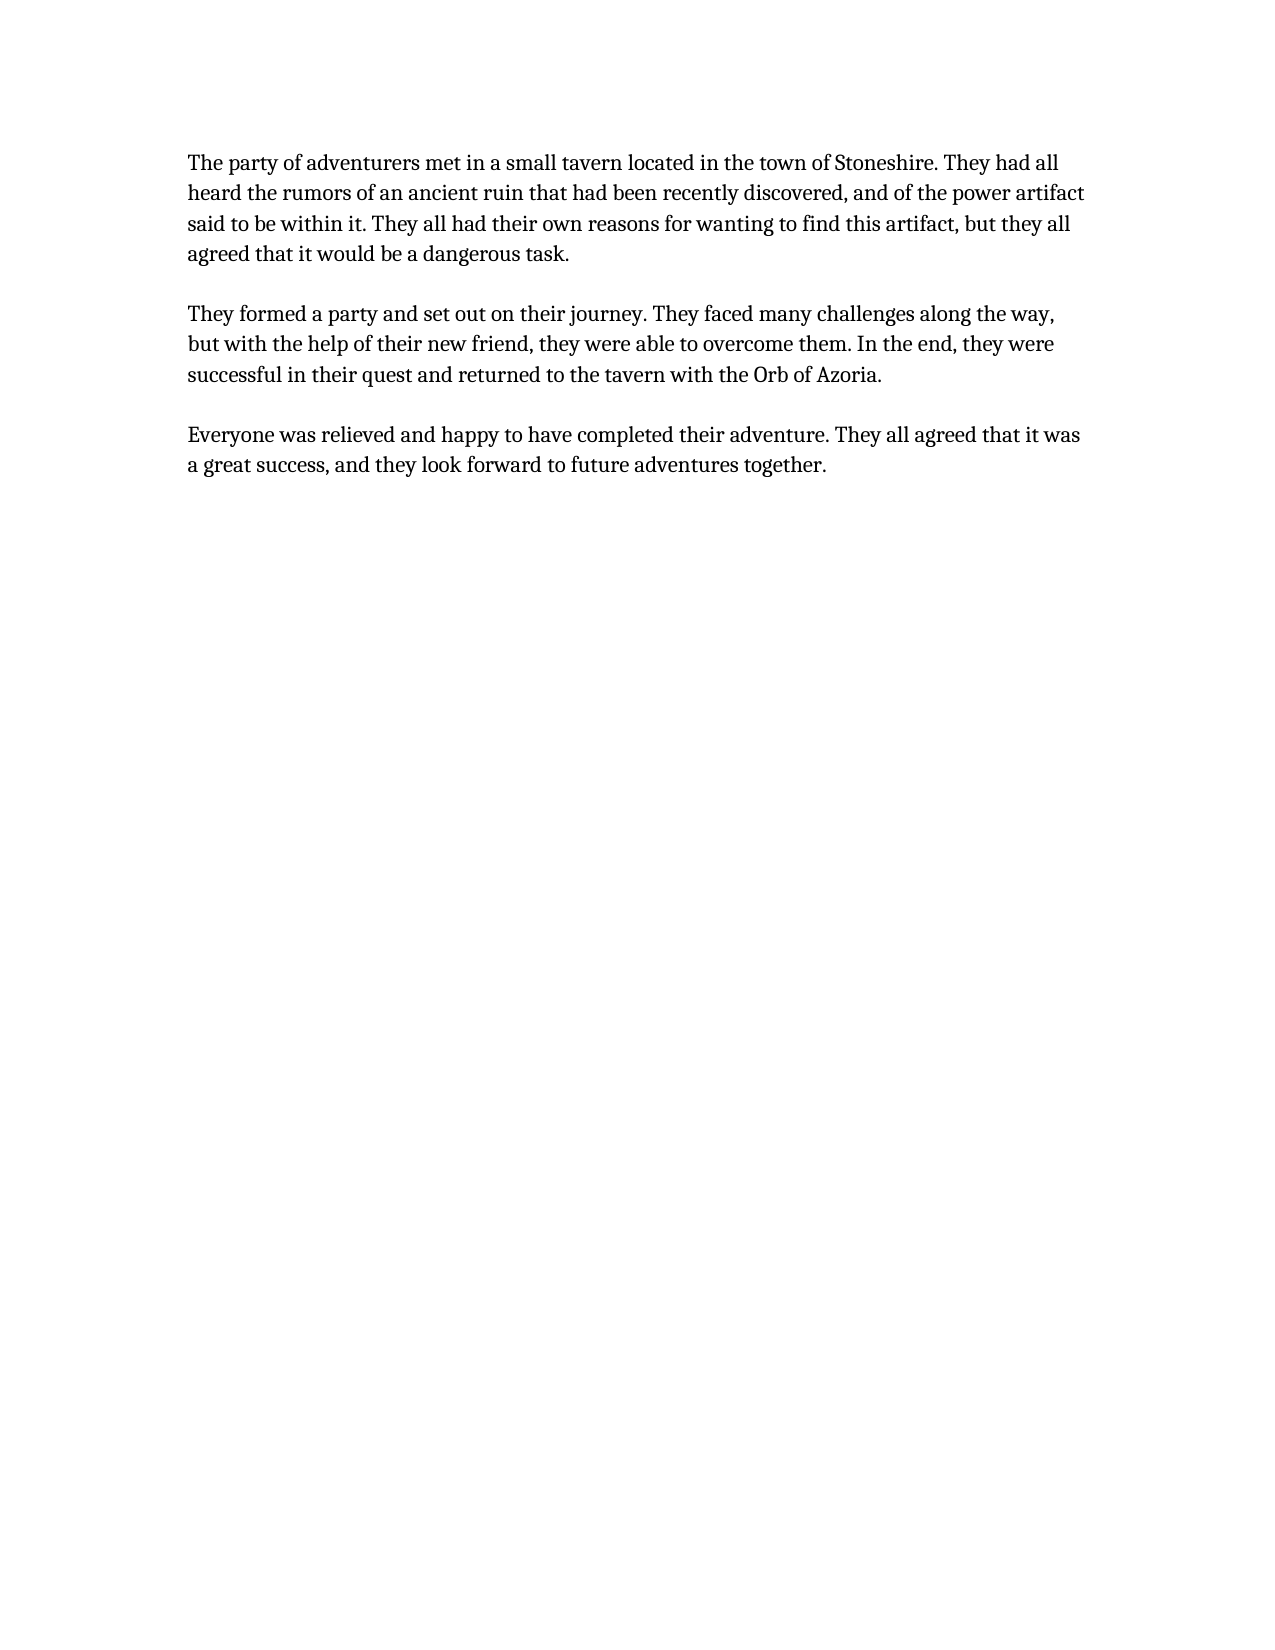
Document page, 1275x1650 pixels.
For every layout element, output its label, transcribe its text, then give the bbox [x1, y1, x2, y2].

text The party of adventurers met in a small tavern located in the town of Stoneshire. They had all heard the rumors of an ancient ruin that had been recently discovered, and of the power artifact said to be within it. They all had their own reasons for wanting to find this artifact, but they all agreed that it would be a dangerous task. They formed a party and set out on their journey. They faced many challenges along the way, but with the help of their new friend, they were able to overcome them. In the end, they were successful in their quest and returned to the tavern with the Orb of Azoria. Everyone was relieved and happy to have completed their adventure. They all agreed that it was a great success, and they look forward to future adventures together. [187, 150, 1087, 478]
